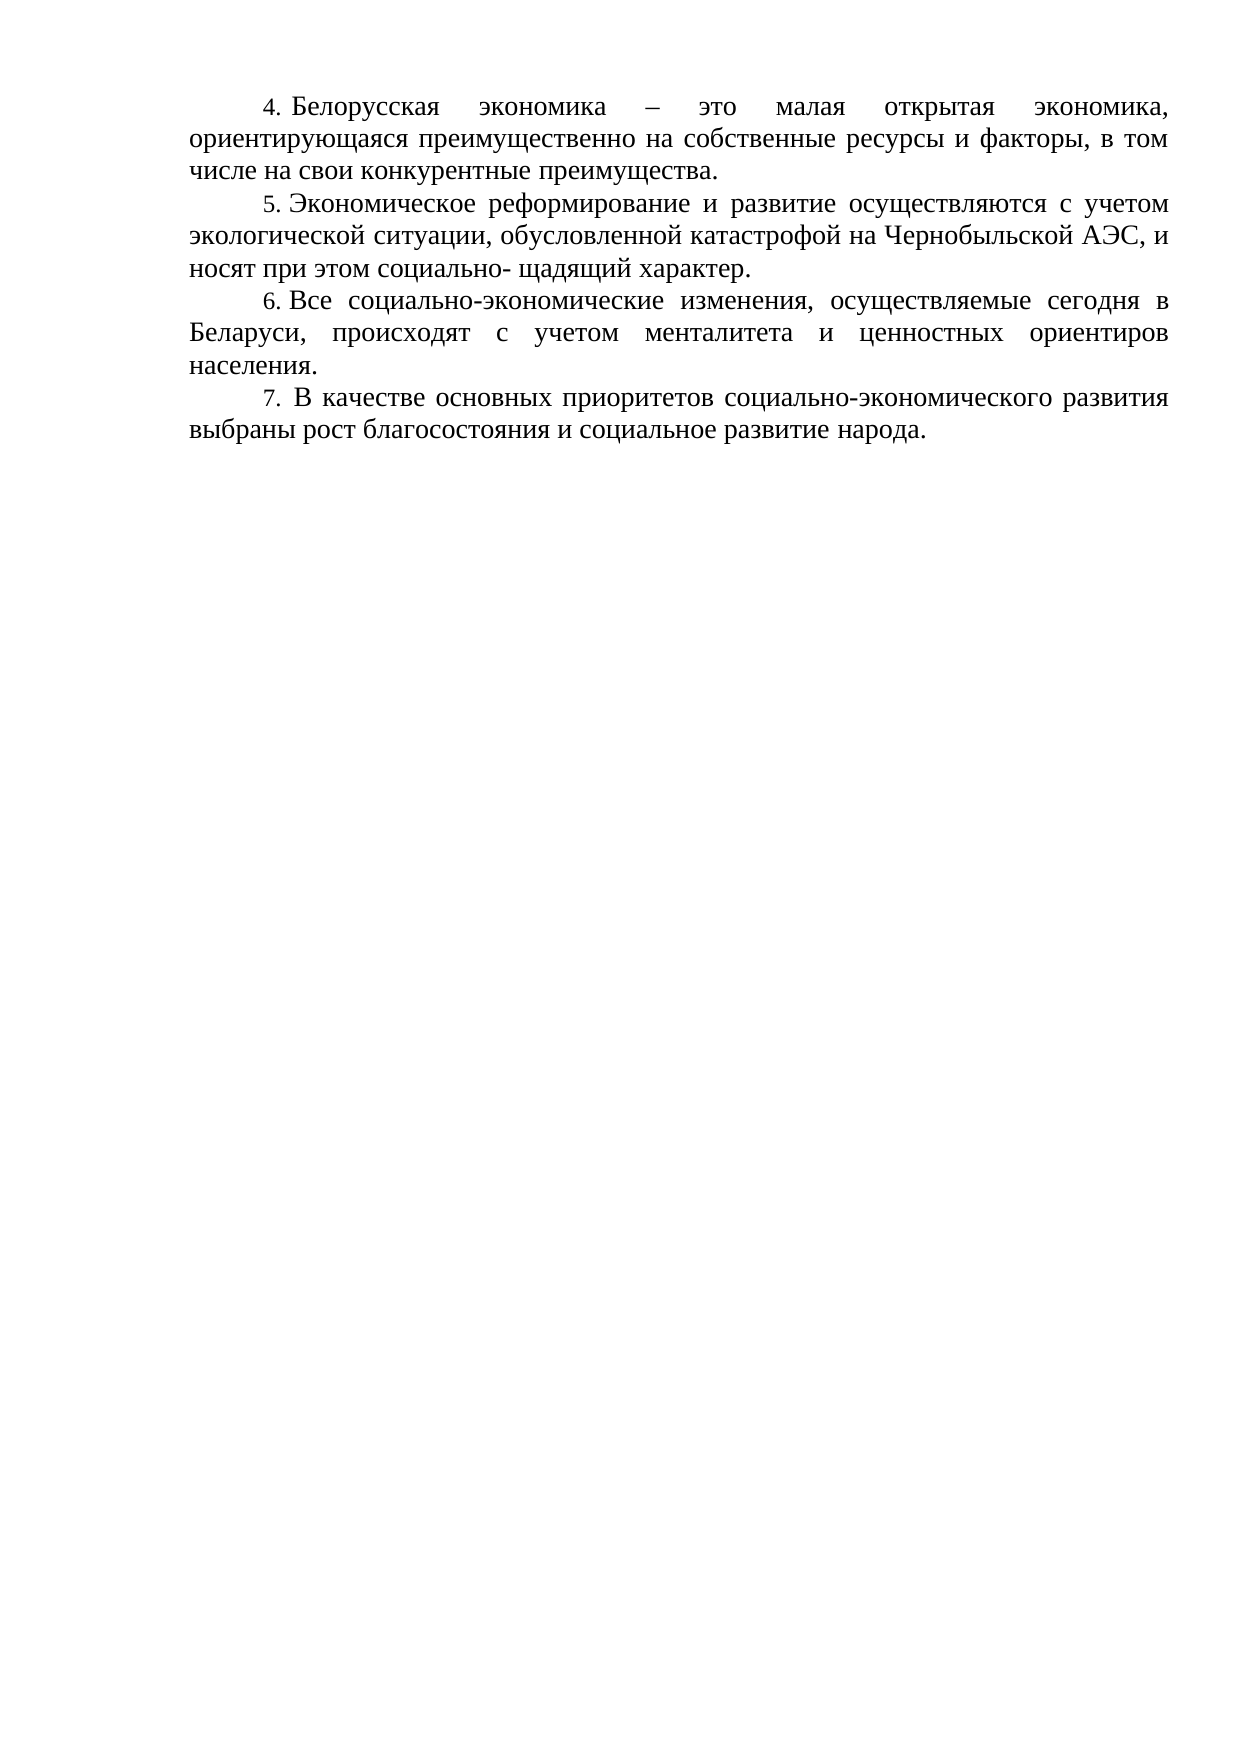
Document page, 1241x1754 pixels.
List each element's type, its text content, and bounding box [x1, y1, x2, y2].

list В качестве основных приоритетов социально-экономического развития выбраны рост благосостояния и социальное развитие народа. [189, 380, 1170, 445]
list Все социально-экономические изменения, осуществляемые сегодня в Беларуси, происходят с учетом менталитета и ценностных ориентиров населения. [189, 283, 1170, 380]
list Экономическое реформирование и развитие осуществляются с учетом экологической ситуации, обусловленной катастрофой на Чернобыльской АЭС, и носят при этом социально- щадящий характер. [189, 186, 1170, 283]
list Белорусская экономика – это малая открытая экономика, ориентирующаяся преимущественно на собственные ресурсы и факторы, в том числе на свои конкурентные преимущества. [189, 89, 1170, 186]
